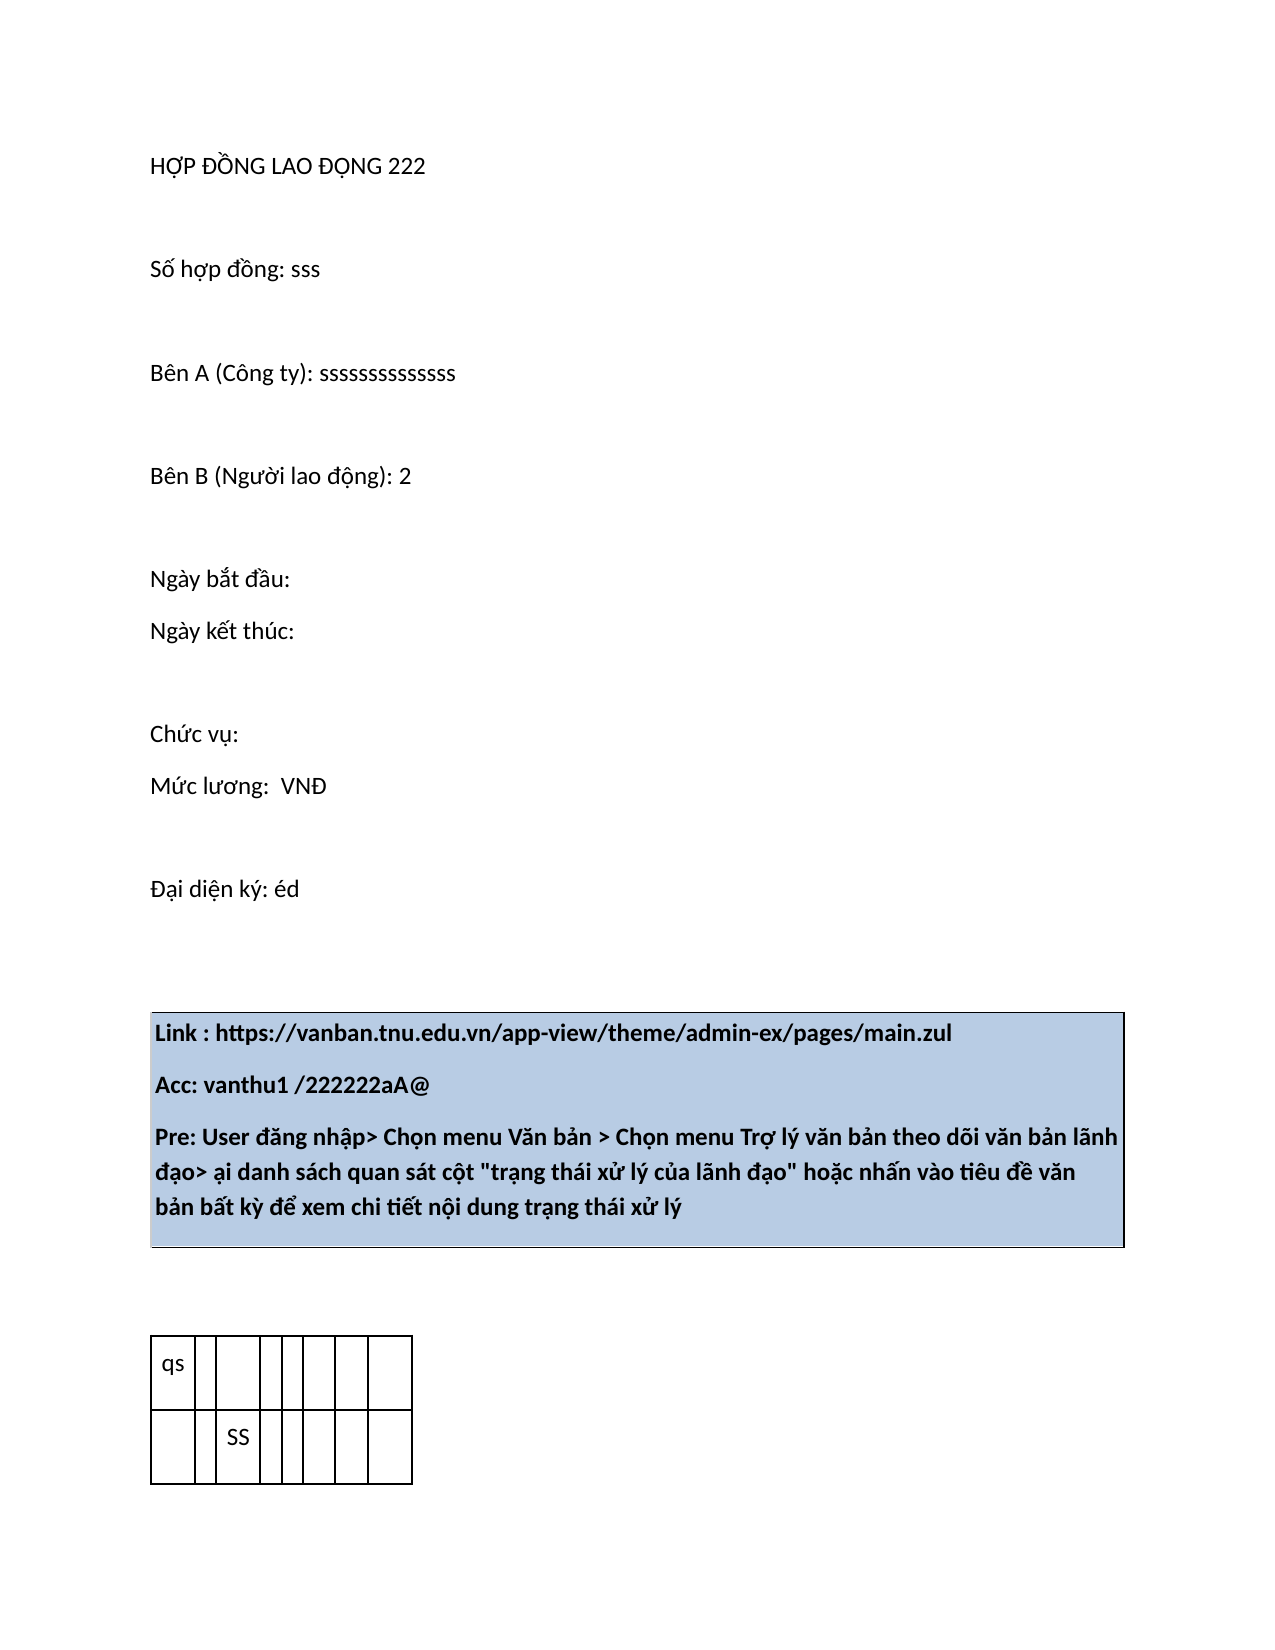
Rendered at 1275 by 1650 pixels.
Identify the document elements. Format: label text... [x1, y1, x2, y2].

table_header [217, 1337, 259, 1409]
table_header [283, 1337, 302, 1409]
text Ngày bắt đầu: [150, 563, 1125, 594]
table_header [304, 1337, 334, 1409]
table_header qs [152, 1337, 194, 1409]
table_cell SS [217, 1411, 259, 1483]
text Chức vụ: [150, 718, 1125, 749]
table_header Link : https://vanban.tnu.edu.vn/app-view/theme/admin-ex/pages/main.zul Acc: vanthu1 /222222aA@ Pre: User đăng nhập> Chọn menu Văn bản > Chọn menu Trợ lý văn bản theo dõi văn bản lãnh đạo> ại danh sách quan sát cột "trạng thái xử lý của lãnh đạo" hoặc nhấn vào tiêu đề văn bản bất kỳ để xem chi tiết nội dung trạng thái xử lý [152, 1013, 1123, 1246]
table_cell [283, 1411, 302, 1483]
table_cell [152, 1411, 194, 1483]
table_header [261, 1337, 281, 1409]
table_header [336, 1337, 367, 1409]
text Mức lương: VNĐ [150, 770, 1125, 801]
table_cell [261, 1411, 281, 1483]
table_cell [196, 1411, 215, 1483]
text Ngày kết thúc: [150, 615, 1125, 646]
table_header [369, 1337, 411, 1409]
text HỢP ĐỒNG LAO ĐỘNG 222 [150, 150, 1125, 181]
text Bên B (Người lao động): 2 [150, 460, 1125, 491]
table_header [196, 1337, 215, 1409]
table_cell [304, 1411, 334, 1483]
table_cell [336, 1411, 367, 1483]
table_cell [369, 1411, 411, 1483]
text Số hợp đồng: sss [150, 253, 1125, 284]
text Đại diện ký: éd [150, 873, 1125, 904]
text Bên A (Công ty): ssssssssssssss [150, 357, 1125, 387]
